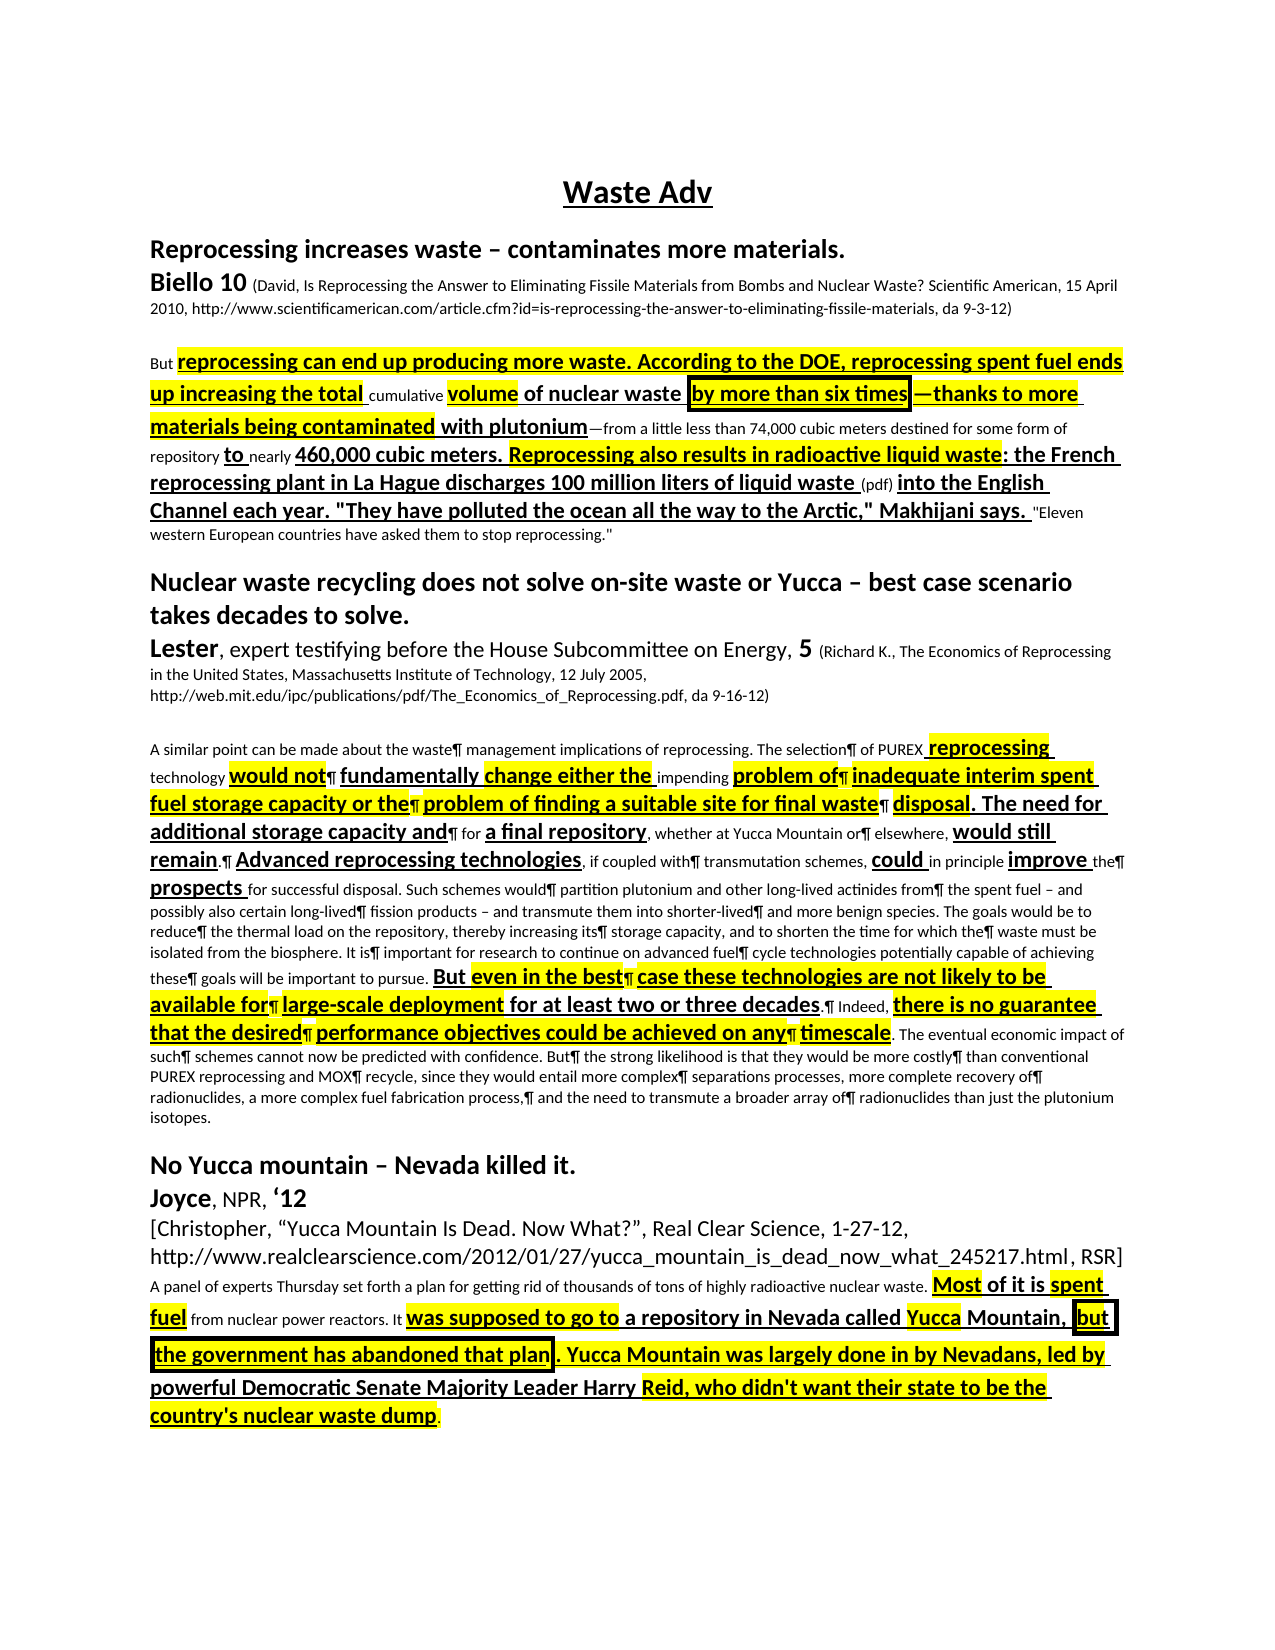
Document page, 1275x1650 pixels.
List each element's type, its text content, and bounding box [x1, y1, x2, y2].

subtitle No Yucca mountain – Nevada killed it. [150, 1148, 1125, 1181]
text Biello 10 (David, Is Reprocessing the Answer to Eliminating Fissile Materials from Bombs and Nuclear Waste? Scientific American, 15 April 2010, http://www.scientificamerican.com/article.cfm?id=is-reprocessing-the-answer-to-eliminating-fissile-materials, da 9-3-12) [150, 265, 1125, 319]
text Lester, expert testifying before the House Subcommittee on Energy, 5 (Richard K., The Economics of Reprocessing in the United States, Massachusetts Institute of Technology, 12 July 2005, http://web.mit.edu/ipc/publications/pdf/The_Economics_of_Reprocessing.pdf, da 9-16-12) [150, 631, 1125, 705]
text Joyce, NPR, ‘12 [150, 1181, 1125, 1214]
subtitle Reprocessing increases waste – contaminates more materials. [150, 232, 1125, 265]
text A panel of experts Thursday set forth a plan for getting rid of thousands of tons of highly radioactive nuclear waste. Most of it is spent fuel from nuclear power reactors. It was supposed to go to a repository in Nevada called Yucca Mountain, but the government has abandoned that plan. Yucca Mountain was largely done in by Nevadans, led by powerful Democratic Senate Majority Leader Harry Reid, who didn't want their state to be the country's nuclear waste dump. [150, 1270, 1125, 1429]
text But reprocessing can end up producing more waste. According to the DOE, reprocessing spent fuel ends up increasing the total cumulative volume of nuclear waste by more than six times—thanks to more materials being contaminated with plutonium—from a little less than 74,000 cubic meters destined for some form of repository to nearly 460,000 cubic meters. Reprocessing also results in radioactive liquid waste: the French reprocessing plant in La Hague discharges 100 million liters of liquid waste (pdf) into the English Channel each year. "They have polluted the ocean all the way to the Arctic," Makhijani says. "Eleven western European countries have asked them to stop reprocessing." [150, 347, 1125, 544]
text http://www.realclearscience.com/2012/01/27/yucca_mountain_is_dead_now_what_245217.html, RSR] [150, 1242, 1125, 1270]
subtitle Waste Adv [150, 171, 1125, 212]
text [Christopher, “Yucca Mountain Is Dead. Now What?”, Real Clear Science, 1-27-12, [150, 1214, 1125, 1242]
subtitle Nuclear waste recycling does not solve on-site waste or Yucca – best case scenario takes decades to solve. [150, 565, 1125, 631]
text A similar point can be made about the waste¶ management implications of reprocessing. The selection¶ of PUREX reprocessing technology would not¶ fundamentally change either the impending problem of¶ inadequate interim spent fuel storage capacity or the¶ problem of finding a suitable site for final waste¶ disposal. The need for additional storage capacity and¶ for a final repository, whether at Yucca Mountain or¶ elsewhere, would still remain.¶ Advanced reprocessing technologies, if coupled with¶ transmutation schemes, could in principle improve the¶ prospects for successful disposal. Such schemes would¶ partition plutonium and other long-lived actinides from¶ the spent fuel – and possibly also certain long-lived¶ fission products – and transmute them into shorter-lived¶ and more benign species. The goals would be to reduce¶ the thermal load on the repository, thereby increasing its¶ storage capacity, and to shorten the time for which the¶ waste must be isolated from the biosphere. It is¶ important for research to continue on advanced fuel¶ cycle technologies potentially capable of achieving these¶ goals will be important to pursue. But even in the best¶ case these technologies are not likely to be available for¶ large-scale deployment for at least two or three decades.¶ Indeed, there is no guarantee that the desired¶ performance objectives could be achieved on any¶ timescale. The eventual economic impact of such¶ schemes cannot now be predicted with confidence. But¶ the strong likelihood is that they would be more costly¶ than conventional PUREX reprocessing and MOX¶ recycle, since they would entail more complex¶ separations processes, more complete recovery of¶ radionuclides, a more complex fuel fabrication process,¶ and the need to transmute a broader array of¶ radionuclides than just the plutonium isotopes. [150, 733, 1125, 1127]
